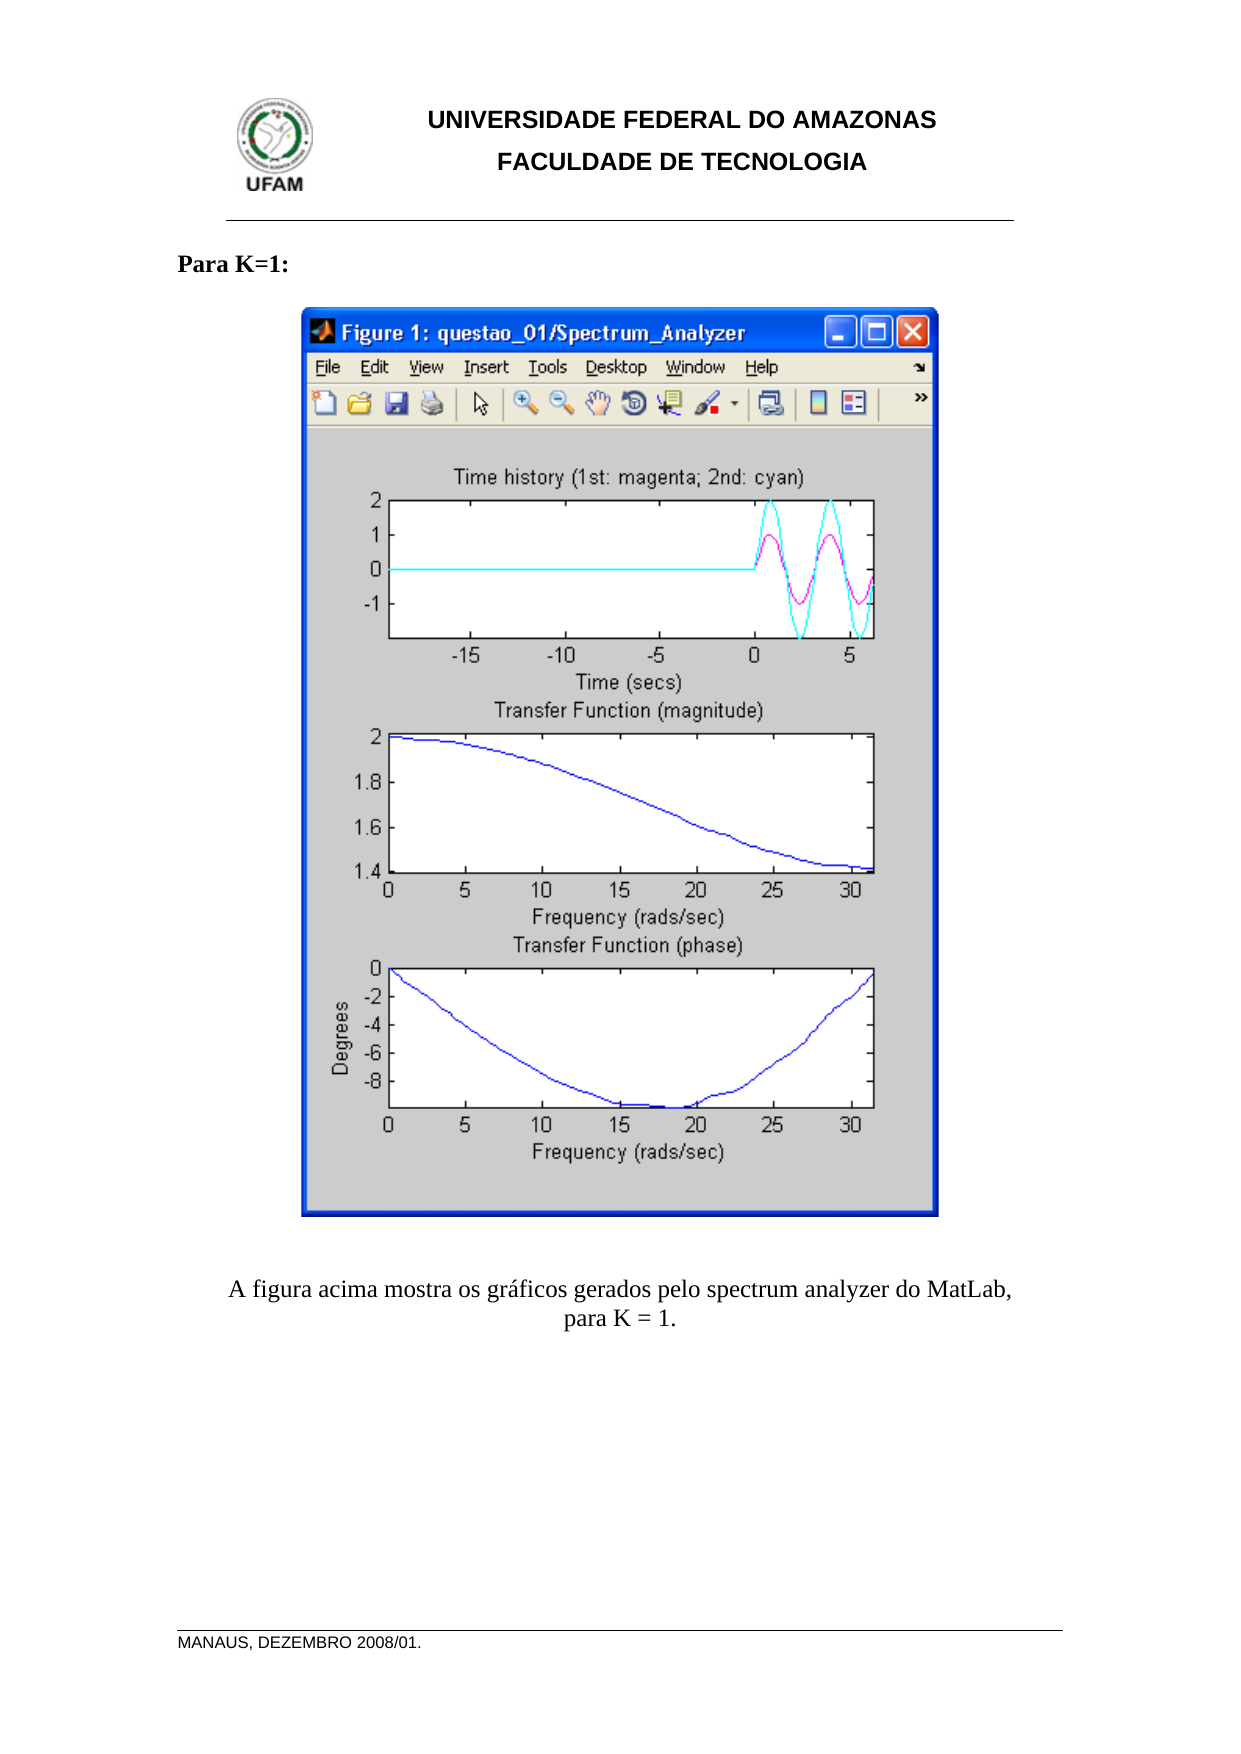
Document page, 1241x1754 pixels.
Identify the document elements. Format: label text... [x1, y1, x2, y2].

picture [237, 98, 313, 191]
text A figura acima mostra os gráficos gerados pelo spectrum analyzer do MatLab, [177, 1274, 1063, 1303]
picture [301, 307, 939, 1217]
text Para K=1: [177, 249, 1063, 278]
text para K = 1. [177, 1303, 1063, 1331]
